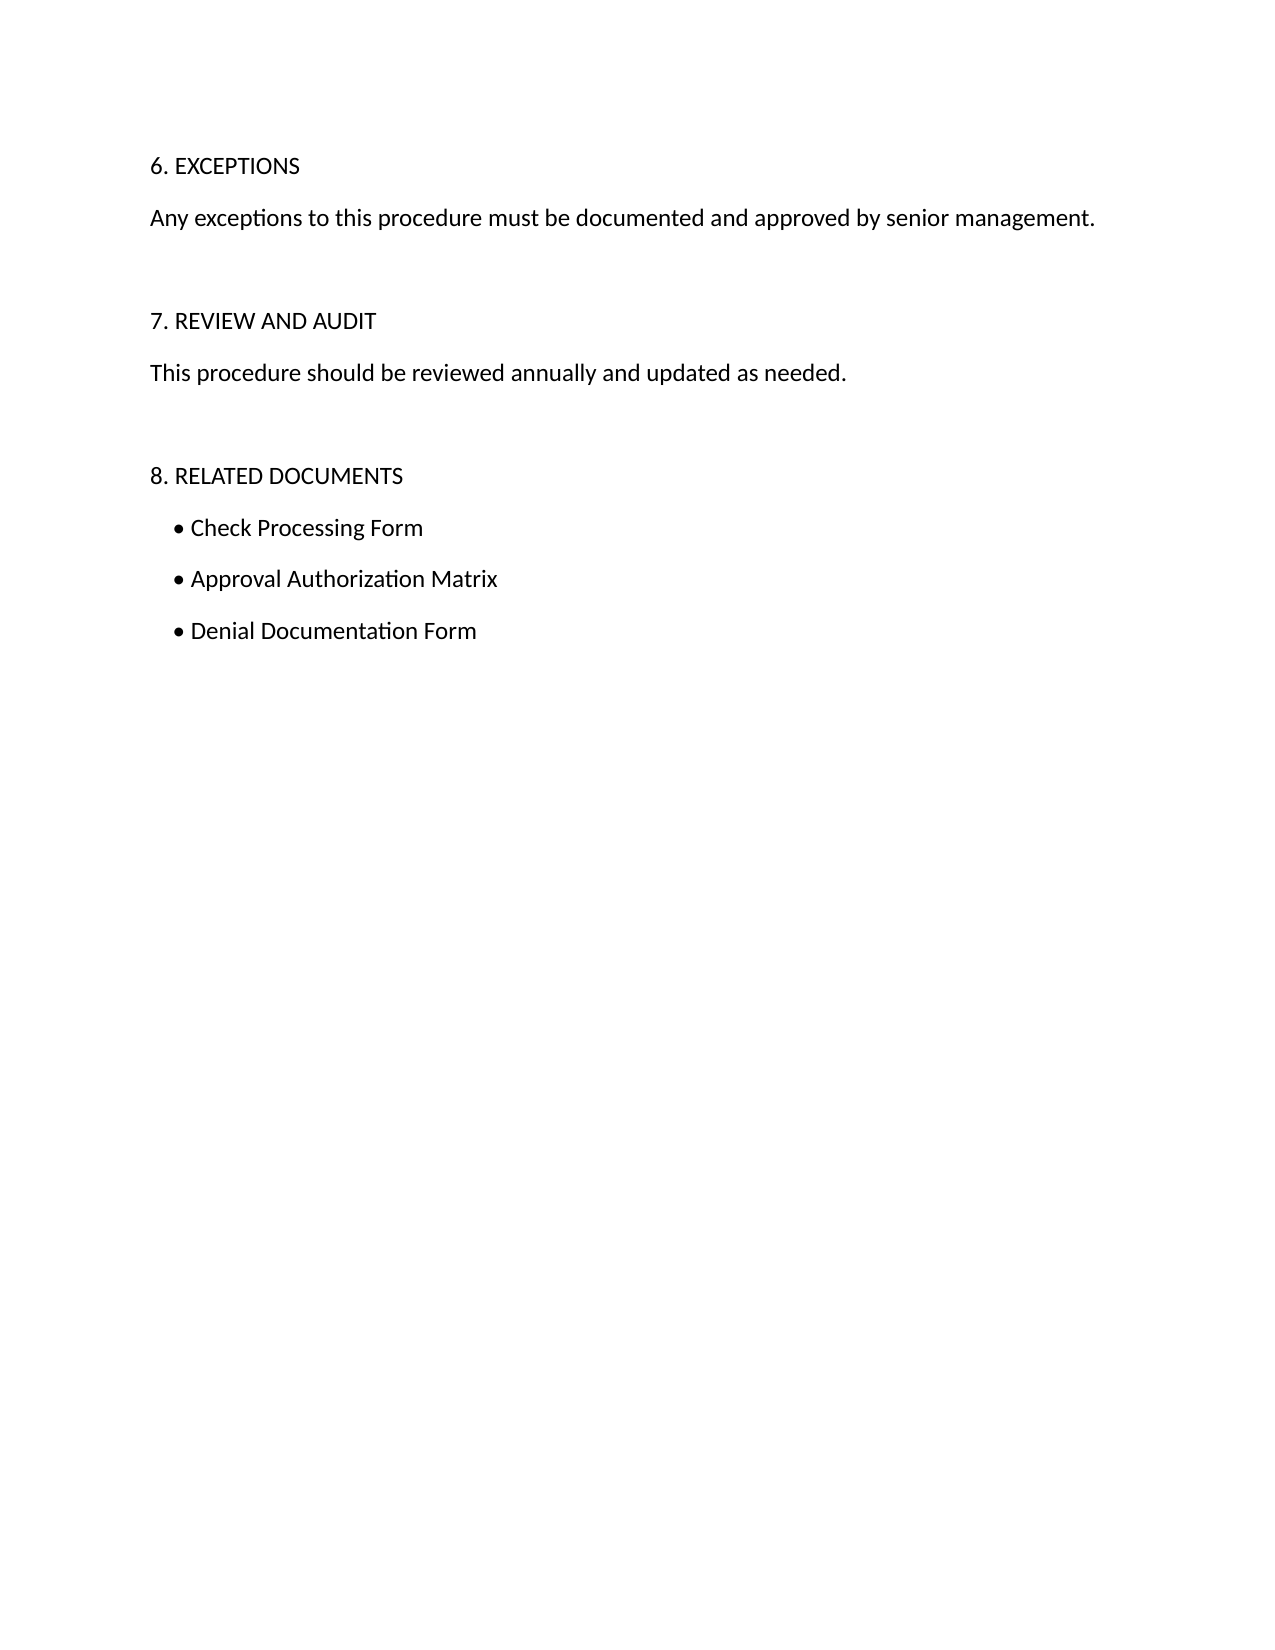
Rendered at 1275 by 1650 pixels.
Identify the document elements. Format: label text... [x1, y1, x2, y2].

text 6. EXCEPTIONS [150, 150, 1125, 181]
text • Approval Authorization Matrix [150, 563, 1125, 594]
text This procedure should be reviewed annually and updated as needed. [150, 357, 1125, 387]
text Any exceptions to this procedure must be documented and approved by senior management. [150, 202, 1125, 232]
text • Denial Documentation Form [150, 615, 1125, 646]
text 7. REVIEW AND AUDIT [150, 305, 1125, 336]
text 8. RELATED DOCUMENTS [150, 460, 1125, 491]
text • Check Processing Form [150, 512, 1125, 542]
